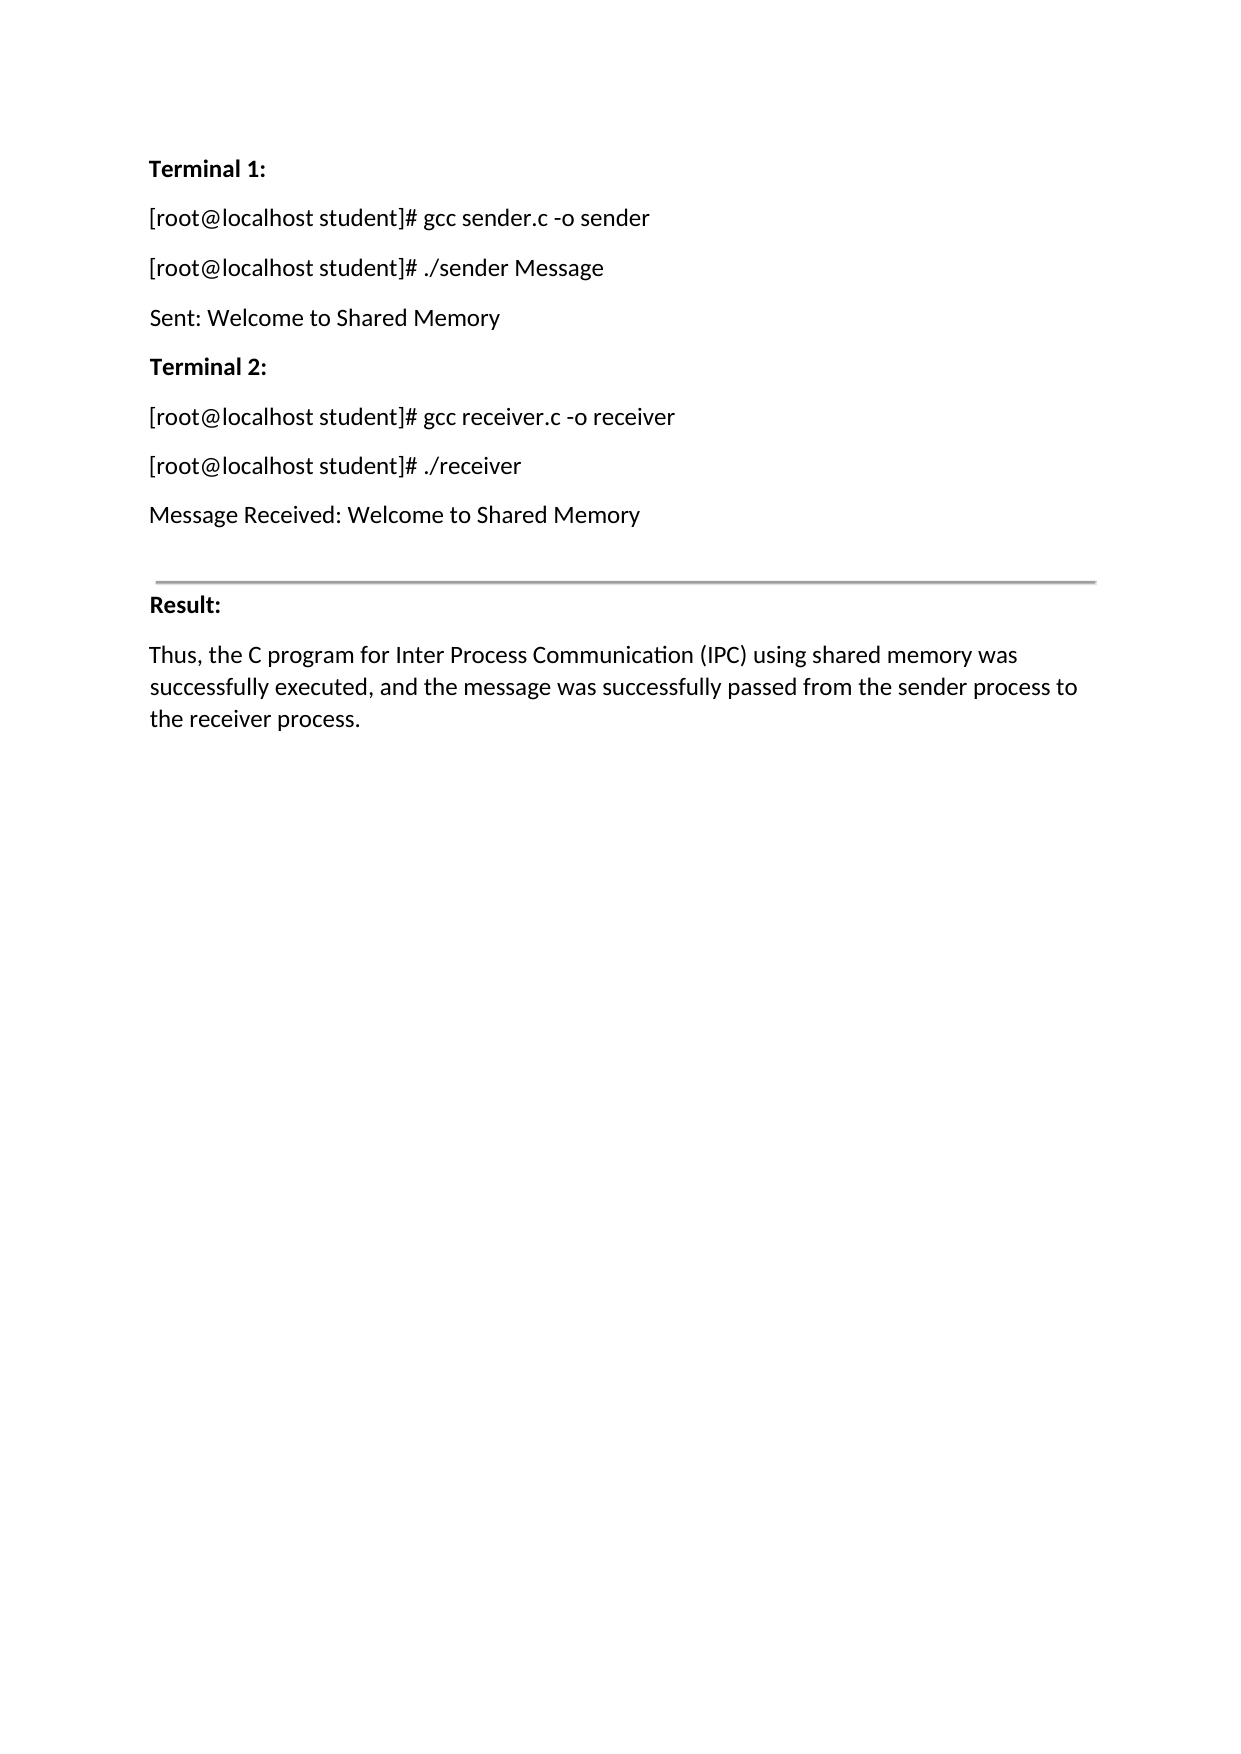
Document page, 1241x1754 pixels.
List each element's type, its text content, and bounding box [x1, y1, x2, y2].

text Message Received: Welcome to Shared Memory [148, 499, 1107, 530]
text [root@localhost student]# gcc sender.c -o sender [root@localhost student]# ./sender Message [148, 202, 706, 283]
subtitle Result: [148, 589, 1107, 620]
text Terminal 1: [148, 153, 1107, 183]
text [root@localhost student]# gcc receiver.c -o receiver [root@localhost student]# ./receiver [148, 401, 706, 481]
text Sent: Welcome to Shared Memory [149, 302, 1107, 332]
subtitle Terminal 2: [148, 351, 1107, 382]
text Thus, the C program for Inter Process Communication (IPC) using shared memory was successfully executed, and the message was successfully passed from the sender process to the receiver process. [148, 639, 1102, 734]
